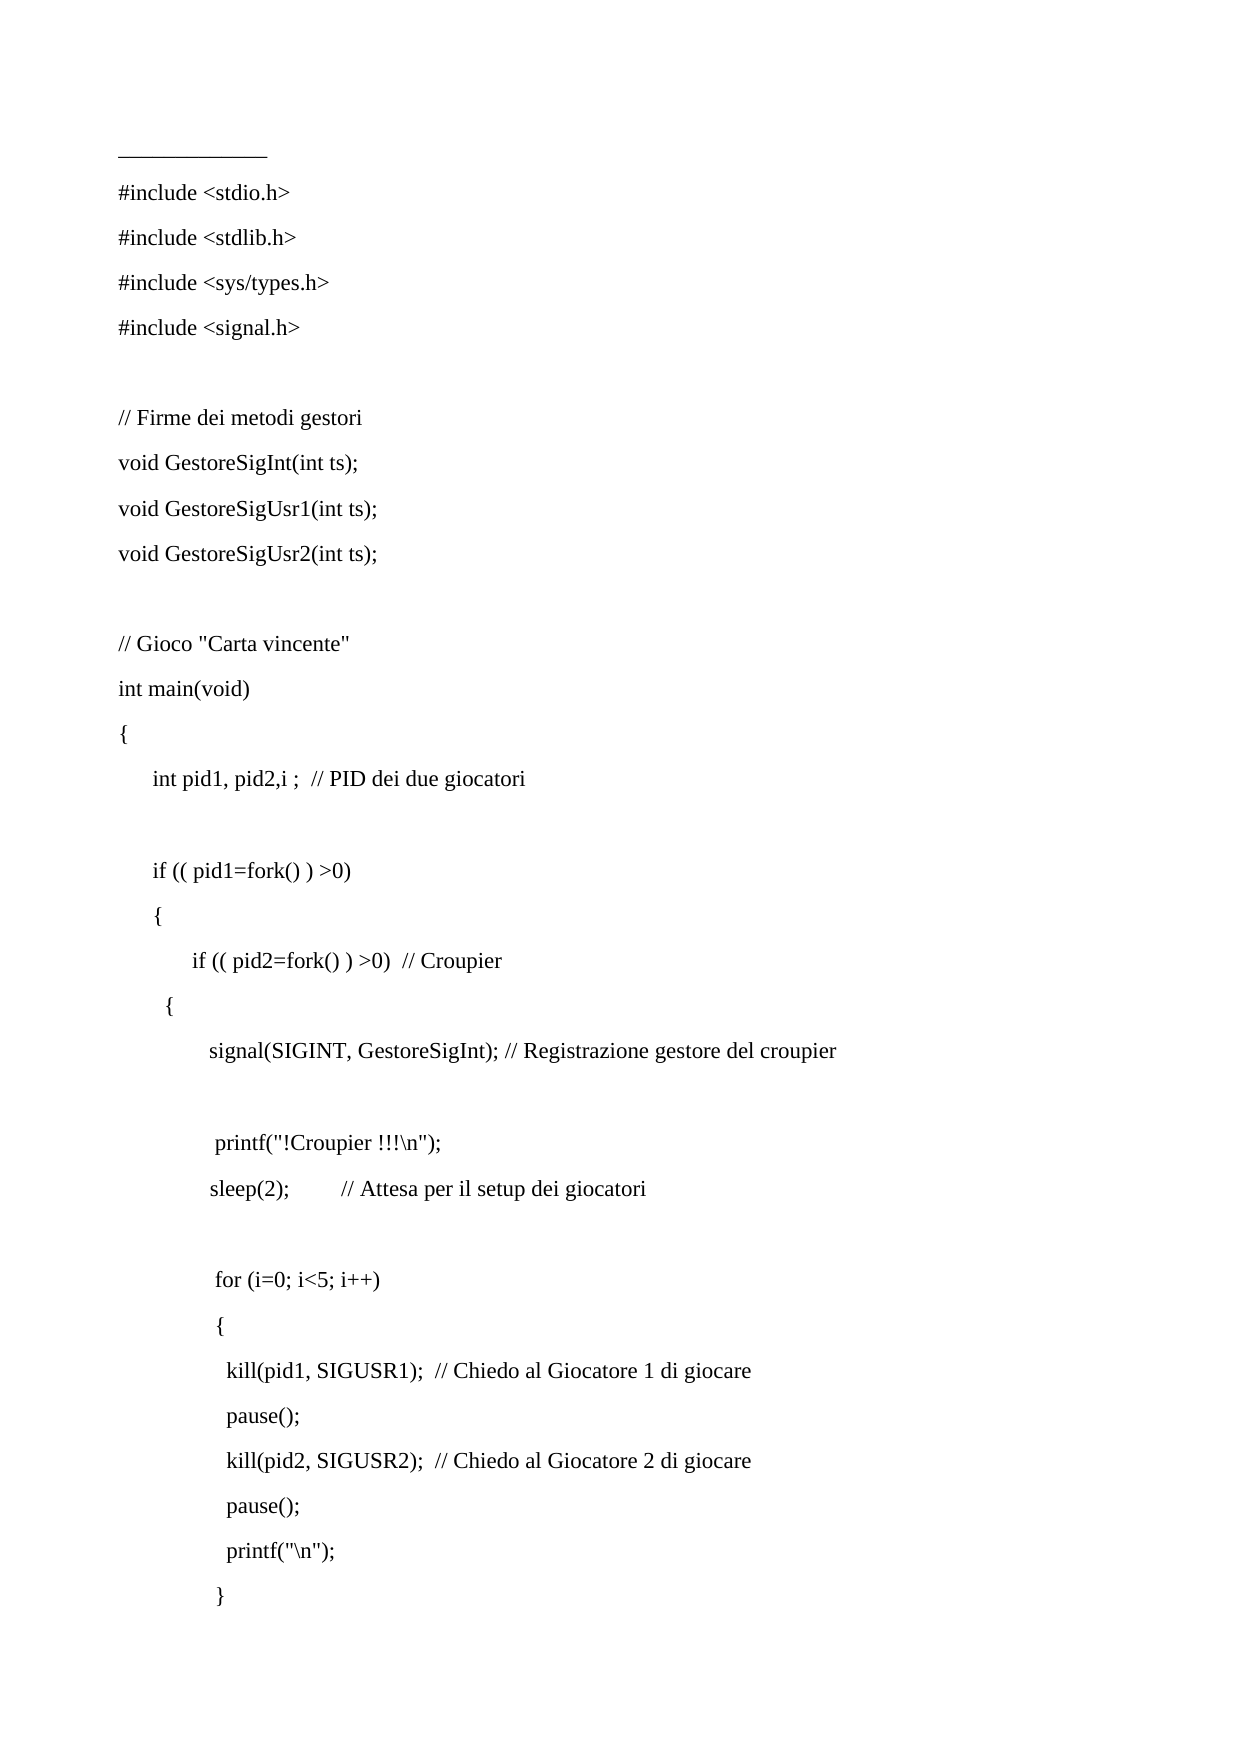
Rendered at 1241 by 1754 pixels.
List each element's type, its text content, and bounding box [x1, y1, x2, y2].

text { [118, 902, 1122, 929]
text void GestoreSigInt(int ts); [118, 449, 1122, 476]
text #include <sys/types.h> [118, 269, 1122, 295]
text printf("\n"); [118, 1537, 1122, 1563]
text for (i=0; i<5; i++) [118, 1267, 1122, 1293]
text // Firme dei metodi gestori [118, 404, 1122, 431]
text printf("!Croupier !!!\n"); [118, 1129, 1122, 1156]
text kill(pid1, SIGUSR1); // Chiedo al Giocatore 1 di giocare [118, 1357, 1122, 1383]
text // Gioco "Carta vincente" [118, 630, 1122, 656]
text _____________ [118, 134, 1122, 160]
text kill(pid2, SIGUSR2); // Chiedo al Giocatore 2 di giocare [118, 1447, 1122, 1473]
text sleep(2); // Attesa per il setup dei giocatori [118, 1174, 1122, 1201]
text #include <signal.h> [118, 314, 1122, 341]
text void GestoreSigUsr2(int ts); [118, 540, 1122, 566]
text if (( pid2=fork() ) >0) // Croupier [118, 947, 1122, 974]
text pause(); [118, 1402, 1122, 1428]
text signal(SIGINT, GestoreSigInt); // Registrazione gestore del croupier [118, 1038, 1122, 1064]
text #include <stdio.h> [118, 179, 1122, 205]
text { [118, 992, 1122, 1019]
text } [118, 1582, 1122, 1609]
text pause(); [118, 1492, 1122, 1518]
text #include <stdlib.h> [118, 224, 1122, 250]
text int pid1, pid2,i ; // PID dei due giocatori [118, 765, 1122, 792]
text if (( pid1=fork() ) >0) [118, 857, 1122, 883]
text { [118, 1312, 1122, 1338]
text void GestoreSigUsr1(int ts); [118, 494, 1122, 521]
text { [118, 720, 1122, 746]
text int main(void) [118, 675, 1122, 701]
